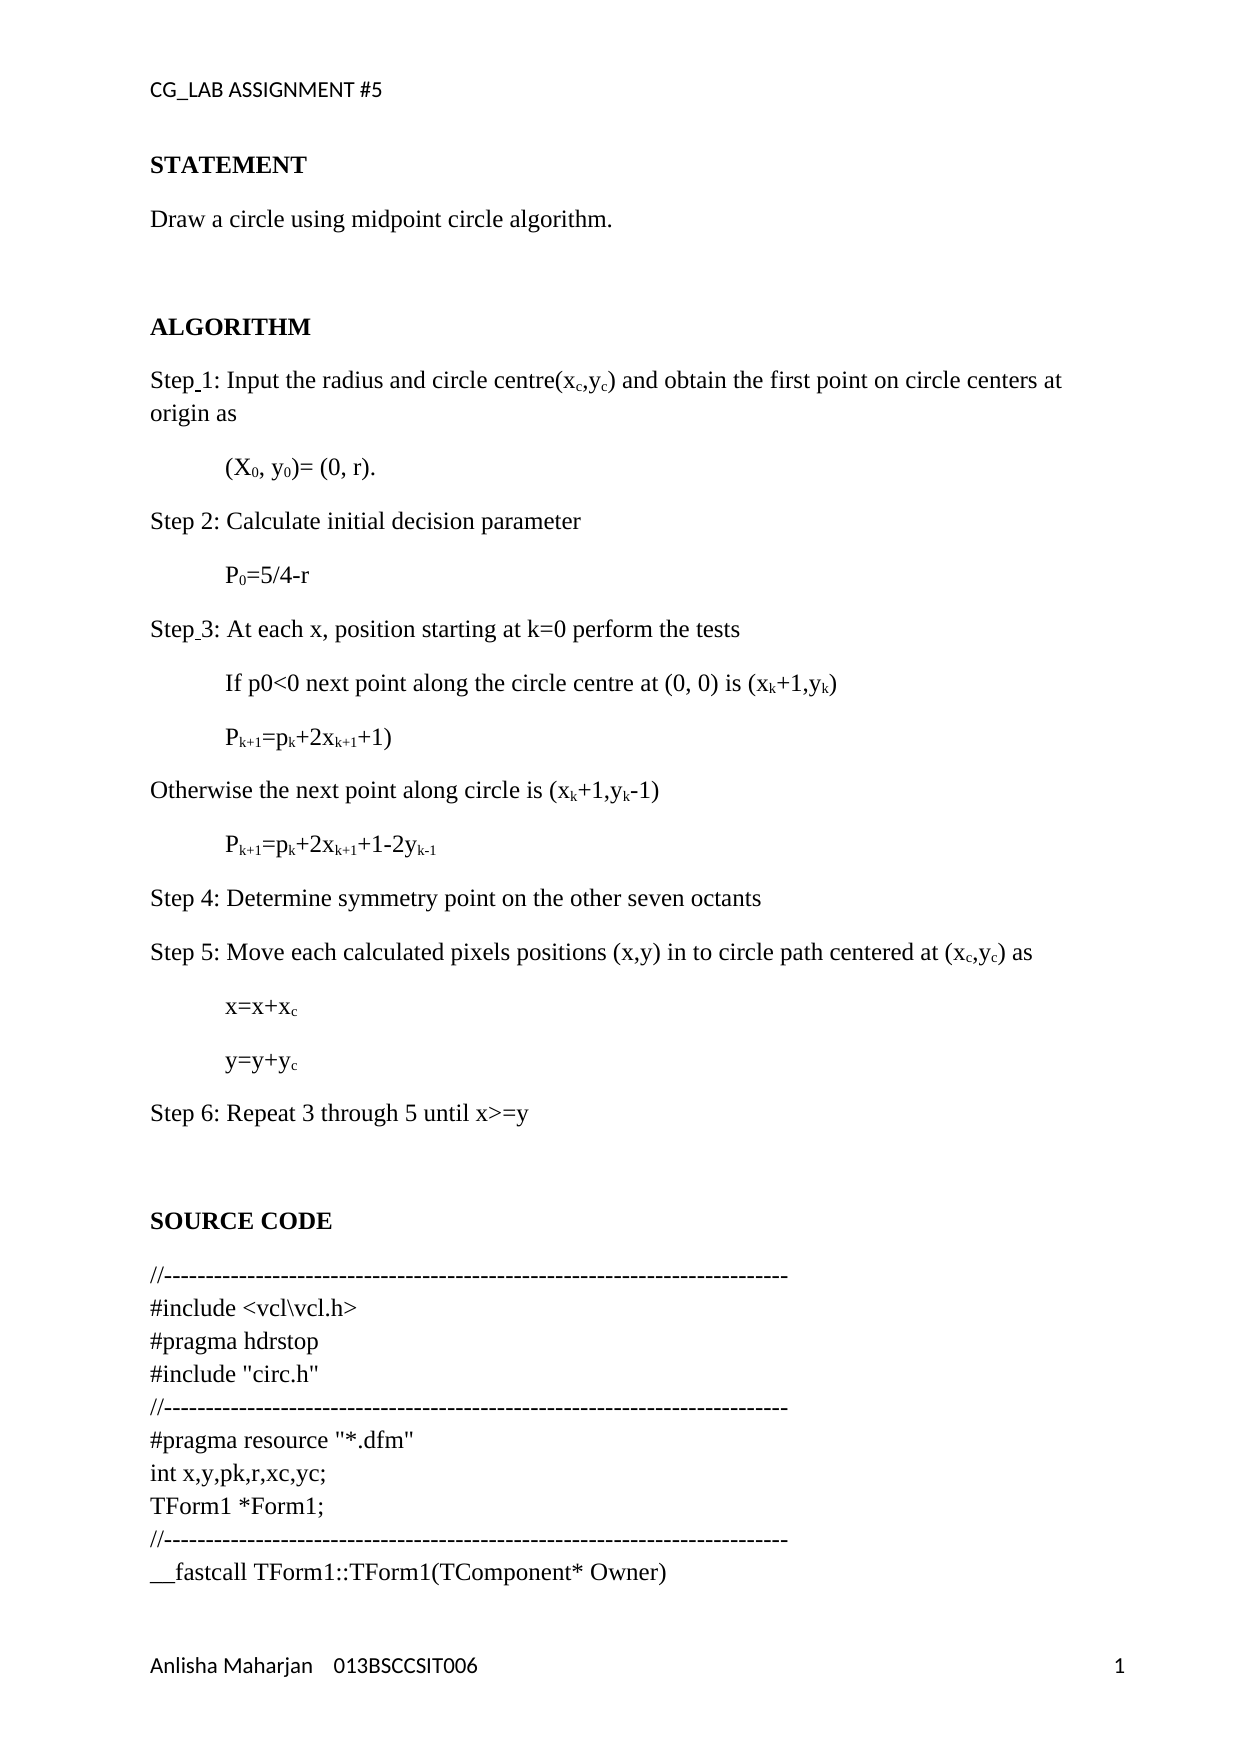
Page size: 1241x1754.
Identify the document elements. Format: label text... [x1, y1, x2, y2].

text Step 3: At each x, position starting at k=0 perform the tests [150, 614, 1090, 643]
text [150, 1524, 1090, 1553]
text __fastcall TForm1::TForm1(TComponent* Owner) [150, 1557, 1090, 1586]
text Pk+1=pk+2xk+1+1) [150, 722, 1090, 750]
text y=y+yc [150, 1045, 1090, 1073]
text x=x+xc [150, 991, 1090, 1019]
text #pragma resource "*.dfm" [150, 1425, 1090, 1454]
text TForm1 *Form1; [150, 1491, 1090, 1520]
text Otherwise the next point along circle is (xk+1,yk-1) [150, 775, 1090, 804]
text Step 1: Input the radius and circle centre(xc,yc) and obtain the first point on circle centers at origin as [150, 365, 1090, 427]
text (X0, y0)= (0, r). [150, 452, 1090, 481]
text Step 5: Move each calculated pixels positions (x,y) in to circle path centered at (xc,yc) as [150, 937, 1090, 966]
text P0=5/4-r [150, 560, 1090, 589]
text #include <vcl\vcl.h> [150, 1293, 1090, 1322]
text Draw a circle using midpoint circle algorithm. [150, 204, 1090, 233]
text int x,y,pk,r,xc,yc; [150, 1458, 1090, 1487]
text //--------------------------------------------------------------------------- [150, 1392, 1090, 1421]
text Pk+1=pk+2xk+1+1-2yk-1 [150, 829, 1090, 858]
text Statement [150, 150, 1090, 179]
text Step 6: Repeat 3 through 5 until x>=y [150, 1098, 1090, 1127]
text Source Code [150, 1206, 1090, 1235]
text Step 4: Determine symmetry point on the other seven octants [150, 883, 1090, 912]
text Step 2: Calculate initial decision parameter [150, 506, 1090, 535]
text #pragma hdrstop [150, 1326, 1090, 1355]
text //--------------------------------------------------------------------------- [150, 1260, 1090, 1289]
text #include "circ.h" [150, 1359, 1090, 1388]
text If p0<0 next point along the circle centre at (0, 0) is (xk+1,yk) [150, 668, 1090, 696]
text ALGORITHM [150, 312, 1090, 340]
